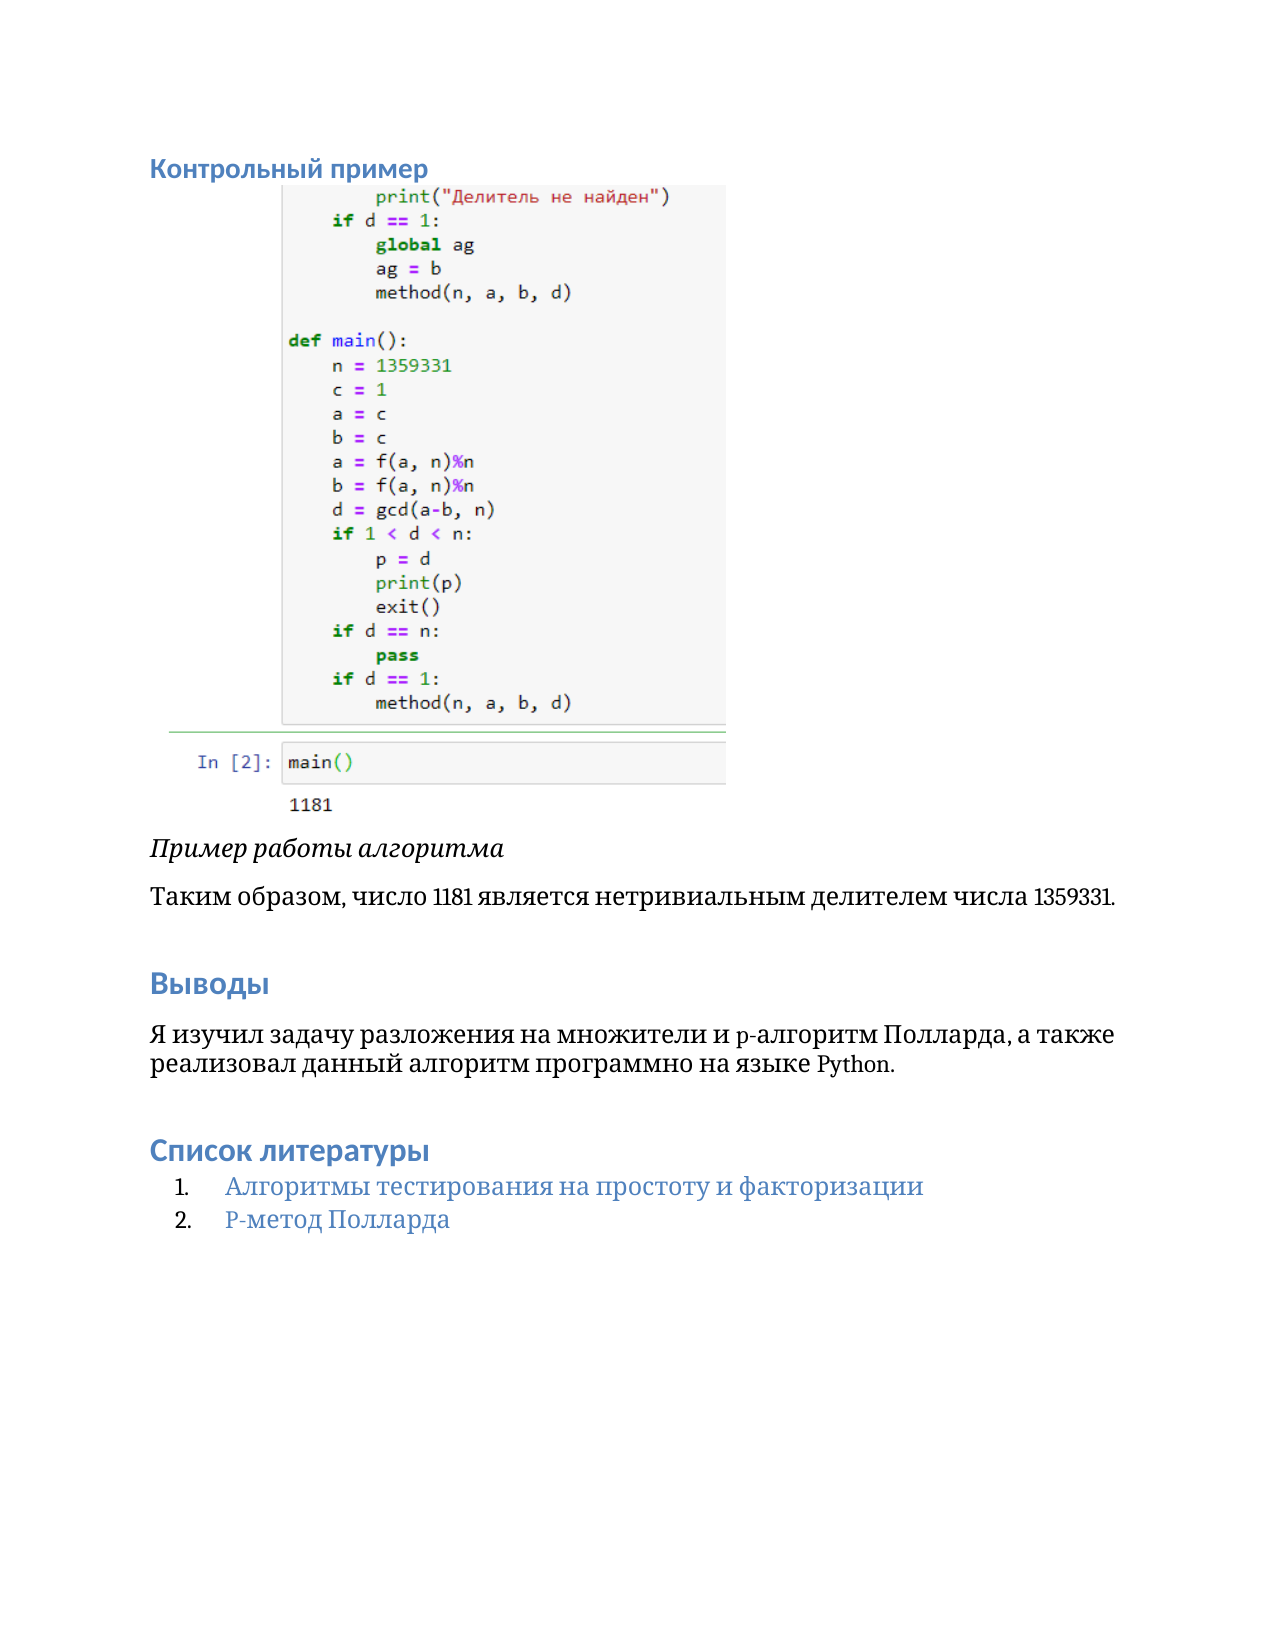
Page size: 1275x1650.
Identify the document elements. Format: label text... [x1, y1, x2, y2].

subtitle Список литературы [150, 1129, 1125, 1169]
subtitle Контрольный пример [150, 150, 1125, 186]
picture [168, 185, 726, 815]
list P-метод Полларда [175, 1206, 1125, 1234]
text Таким образом, число 1181 является нетривиальным делителем числа 1359331. [150, 883, 1125, 912]
text Пример работы алгоритма [150, 835, 1125, 864]
subtitle Выводы [150, 962, 1125, 1002]
list Алгоритмы тестирования на простоту и факторизации [175, 1173, 1125, 1202]
text Я изучил задачу разложения на множители и p-алгоритм Полларда, а также реализовал данный алгоритм программно на языке Python. [150, 1021, 1125, 1079]
